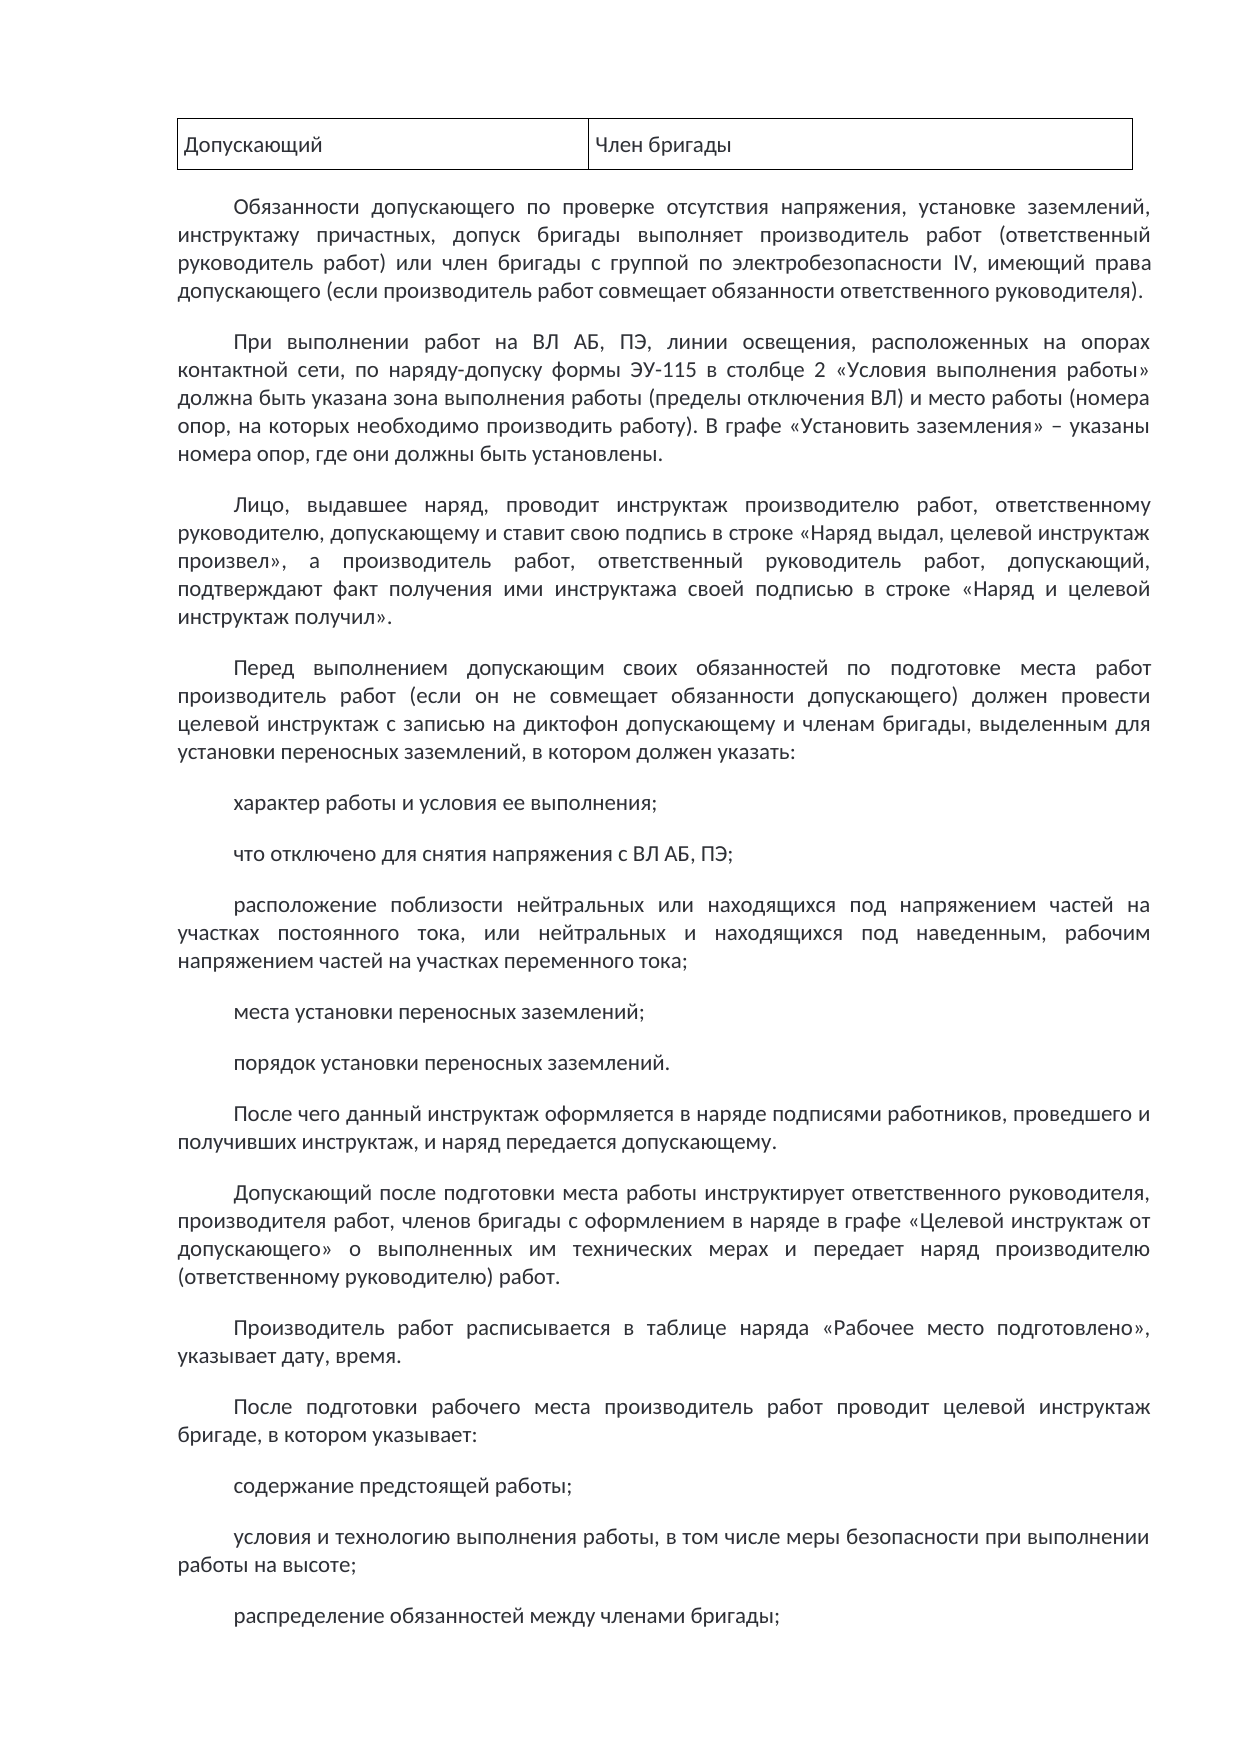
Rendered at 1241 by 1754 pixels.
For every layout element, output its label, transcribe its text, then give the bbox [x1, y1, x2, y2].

text что отключено для снятия напряжения с ВЛ АБ, ПЭ; [177, 839, 1152, 867]
text После подготовки рабочего места производитель работ проводит целевой инструктаж бригаде, в котором указывает: [177, 1392, 1152, 1448]
text порядок установки переносных заземлений. [177, 1048, 1152, 1076]
text Перед выполнением допускающим своих обязанностей по подготовке места работ производитель работ (если он не совмещает обязанности допускающего) должен провести целевой инструктаж с записью на диктофон допускающему и членам бригады, выделенным для установки переносных заземлений, в котором должен указать: [177, 653, 1152, 766]
text Допускающий после подготовки места работы инструктирует ответственного руководителя, производителя работ, членов бригады с оформлением в наряде в графе «Целевой инструктаж от допускающего» о выполненных им технических мерах и передает наряд производителю (ответственному руководителю) работ. [177, 1178, 1152, 1290]
text Лицо, выдавшее наряд, проводит инструктаж производителю работ, ответственному руководителю, допускающему и ставит свою подпись в строке «Наряд выдал, целевой инструктаж произвел», а производитель работ, ответственный руководитель работ, допускающий, подтверждают факт получения ими инструктажа своей подписью в строке «Наряд и целевой инструктаж получил». [177, 490, 1152, 631]
text Обязанности допускающего по проверке отсутствия напряжения, установке заземлений, инструктажу причастных, допуск бригады выполняет производитель работ (ответственный руководитель работ) или член бригады с группой по электробезопасности IV, имеющий права допускающего (если производитель работ совмещает обязанности ответственного руководителя). [177, 192, 1152, 304]
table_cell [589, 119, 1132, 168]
text После чего данный инструктаж оформляется в наряде подписями работников, проведшего и получивших инструктаж, и наряд передается допускающему. [177, 1099, 1152, 1155]
text распределение обязанностей между членами бригады; [177, 1601, 1152, 1629]
text места установки переносных заземлений; [177, 997, 1152, 1025]
text Производитель работ расписывается в таблице наряда «Рабочее место подготовлено», указывает дату, время. [177, 1313, 1152, 1369]
text расположение поблизости нейтральных или находящихся под напряжением частей на участках постоянного тока, или нейтральных и находящихся под наведенным, рабочим напряжением частей на участках переменного тока; [177, 890, 1152, 974]
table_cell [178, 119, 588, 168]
text содержание предстоящей работы; [177, 1471, 1152, 1499]
text условия и технологию выполнения работы, в том числе меры безопасности при выполнении работы на высоте; [177, 1522, 1152, 1578]
text характер работы и условия ее выполнения; [177, 788, 1152, 816]
text При выполнении работ на ВЛ АБ, ПЭ, линии освещения, расположенных на опорах контактной сети, по наряду-допуску формы ЭУ-115 в столбце 2 «Условия выполнения работы» должна быть указана зона выполнения работы (пределы отключения ВЛ) и место работы (номера опор, на которых необходимо производить работу). В графе «Установить заземления» – указаны номера опор, где они должны быть установлены. [177, 327, 1152, 467]
